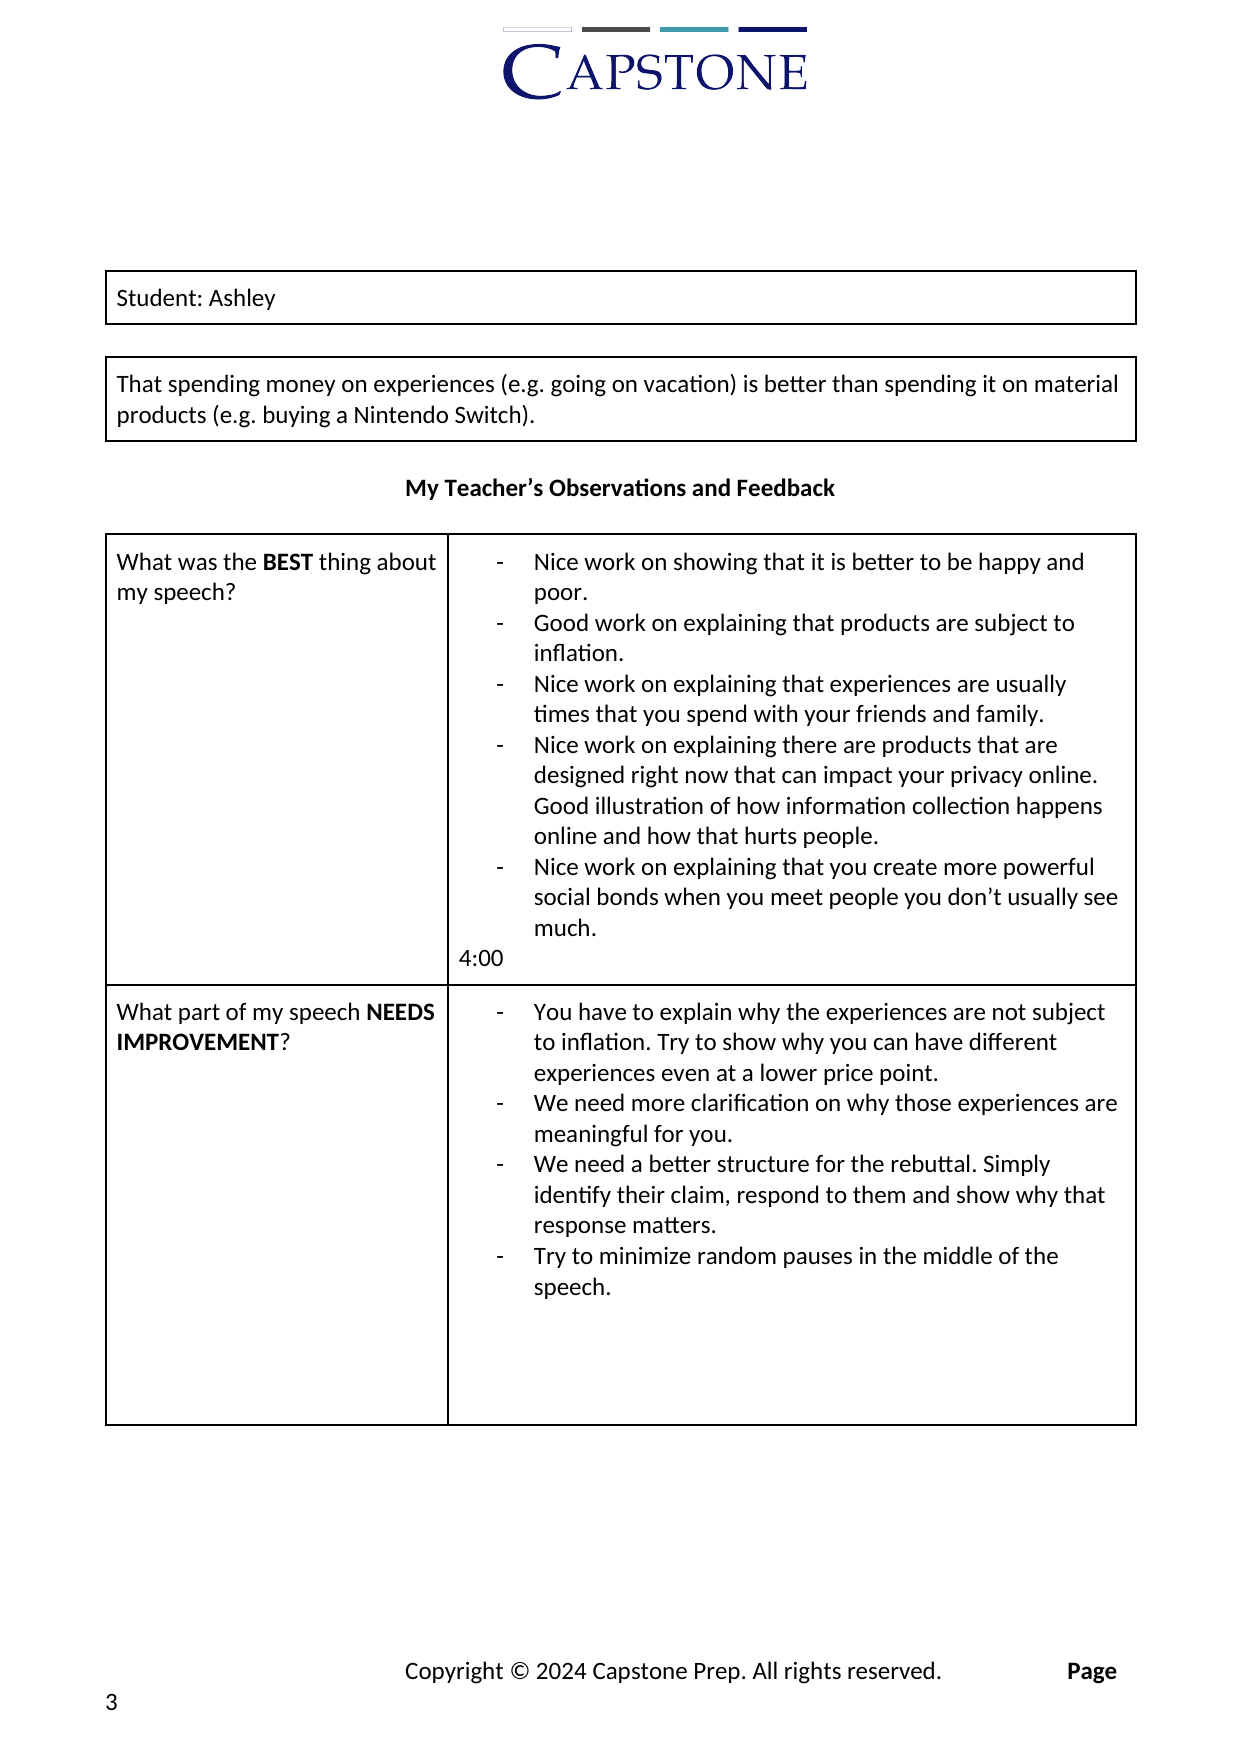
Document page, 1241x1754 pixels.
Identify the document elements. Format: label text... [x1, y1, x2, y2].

table_header Nice work on showing that it is better to be happy and poor. Good work on explaining that products are subject to inflation. Nice work on explaining that experiences are usually times that you spend with your friends and family. Nice work on explaining there are products that are designed right now that can impact your privacy online. Good illustration of how information collection happens online and how that hurts people. Nice work on explaining that you create more powerful social bonds when you meet people you don’t usually see much. 4:00 [449, 535, 1135, 983]
picture [495, 18, 816, 106]
text My Teacher’s Observations and Feedback [105, 472, 1135, 503]
table_cell You have to explain why the experiences are not subject to inflation. Try to show why you can have different experiences even at a lower price point. We need more clarification on why those experiences are meaningful for you. We need a better structure for the rebuttal. Simply identify their claim, respond to them and show why that response matters. Try to minimize random pauses in the middle of the speech. [449, 986, 1135, 1424]
table_header Student: Ashley [107, 272, 1135, 323]
table_header That spending money on experiences (e.g. going on vacation) is better than spending it on material products (e.g. buying a Nintendo Switch). [107, 358, 1135, 440]
table_cell What part of my speech NEEDS IMPROVEMENT? [107, 986, 447, 1424]
table_header What was the BEST thing about my speech? [107, 535, 447, 983]
